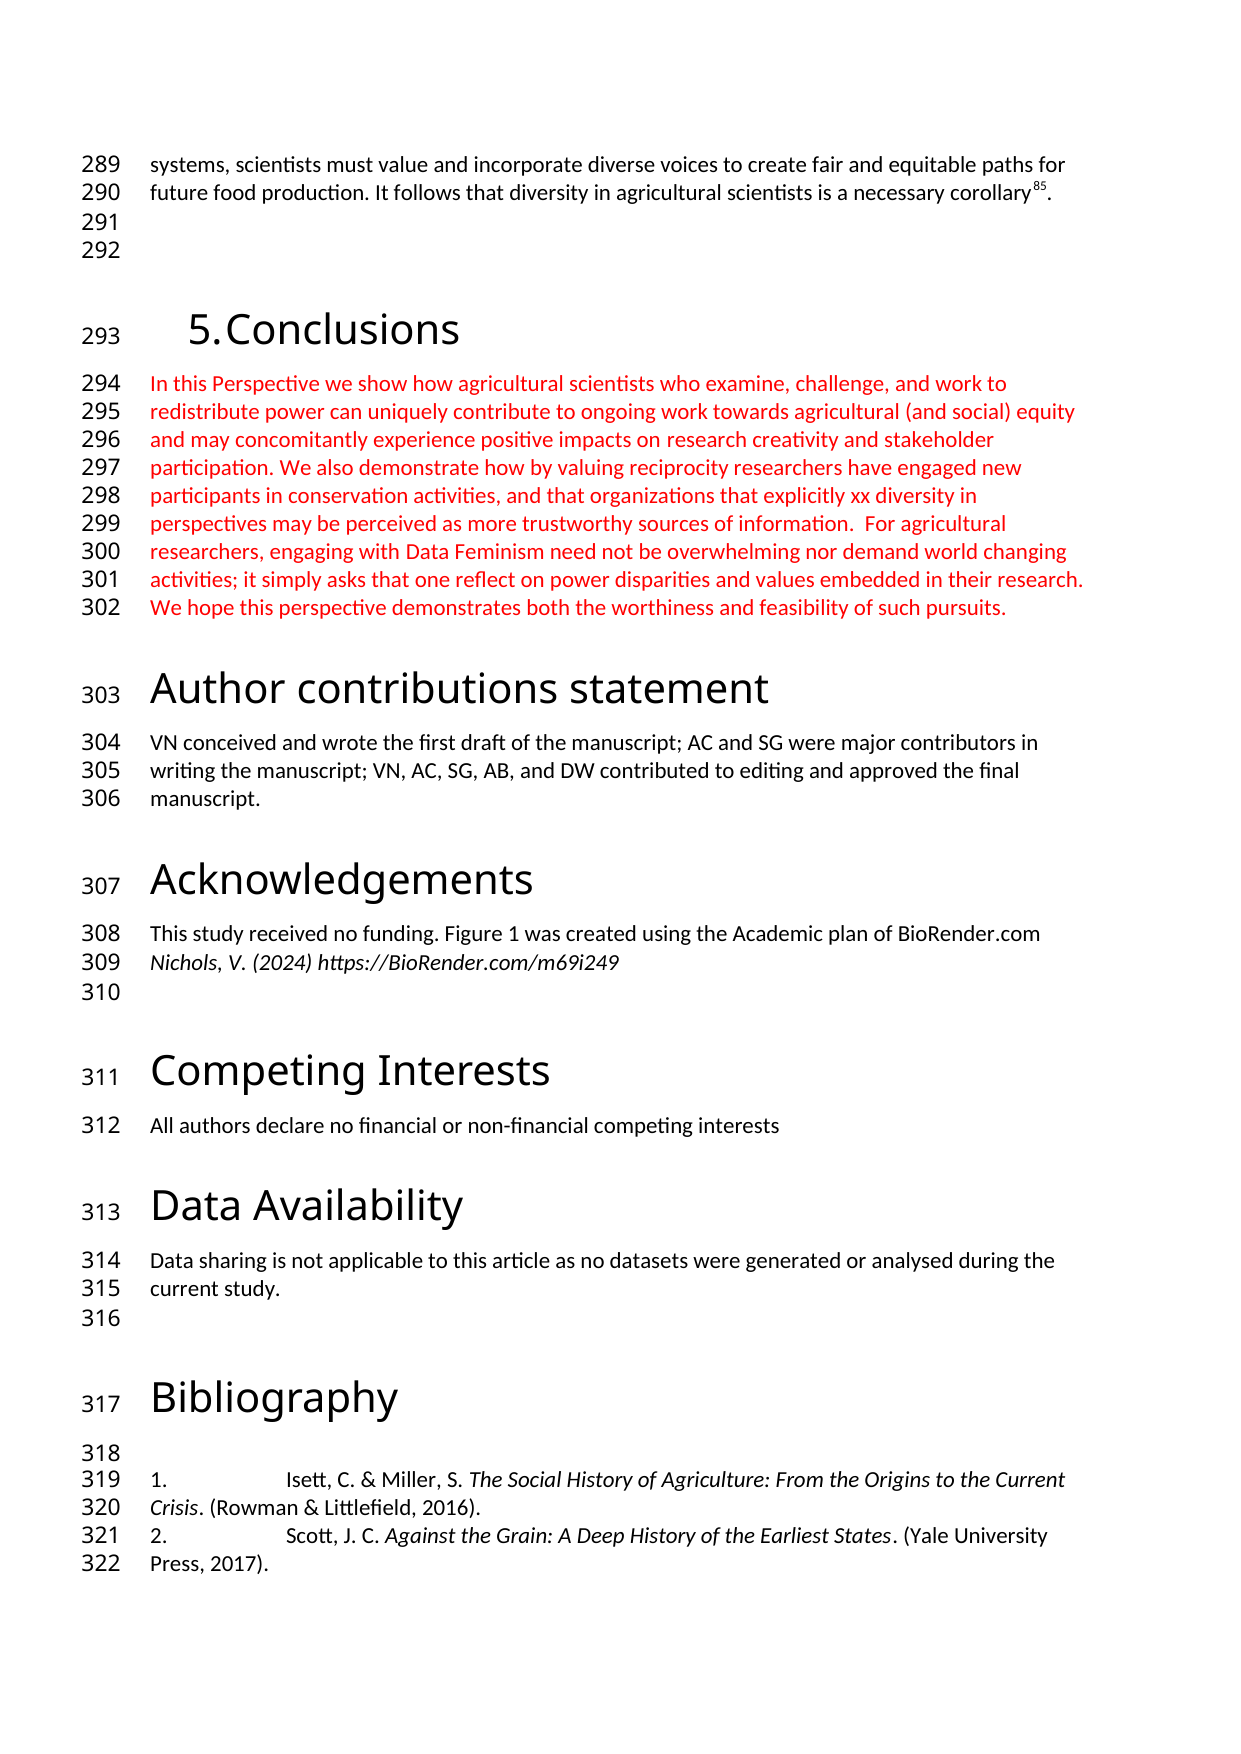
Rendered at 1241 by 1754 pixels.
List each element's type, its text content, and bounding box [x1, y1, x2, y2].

subtitle Bibliography [150, 1367, 1090, 1424]
text In this Perspective we show how agricultural scientists who examine, challenge, and work to redistribute power can uniquely contribute to ongoing work towards agricultural (and social) equity and may concomitantly experience positive impacts on research creativity and stakeholder participation. We also demonstrate how by valuing reciprocity researchers have engaged new participants in conservation activities, and that organizations that explicitly xx diversity in perspectives may be perceived as more trustworthy sources of information. For agricultural researchers, engaging with Data Feminism need not be overwhelming nor demand world changing activities; it simply asks that one reflect on power disparities and values embedded in their research. We hope this perspective demonstrates both the worthiness and feasibility of such pursuits. [150, 369, 1090, 621]
subtitle Author contributions statement [150, 659, 1090, 716]
subtitle Competing Interests [150, 1041, 1090, 1098]
subtitle Conclusions [187, 299, 1090, 356]
text 1. Isett, C. & Miller, S. The Social History of Agriculture: From the Origins to the Current Crisis. (Rowman & Littlefield, 2016). [150, 1465, 1090, 1521]
text VN conceived and wrote the first draft of the manuscript; AC and SG were major contributors in writing the manuscript; VN, AC, SG, AB, and DW contributed to editing and approved the final manuscript. [150, 728, 1090, 812]
subtitle Data Availability [150, 1176, 1090, 1233]
text 2. Scott, J. C. Against the Grain: A Deep History of the Earliest States. (Yale University Press, 2017). [150, 1521, 1090, 1577]
text All authors declare no financial or non-financial competing interests [150, 1111, 1090, 1139]
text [150, 150, 1090, 206]
text This study received no funding. Figure 1 was created using the Academic plan of BioRender.com Nichols, V. (2024) https://BioRender.com/m69i249 [150, 919, 1090, 976]
subtitle Acknowledgements [150, 850, 1090, 907]
text Data sharing is not applicable to this article as no datasets were generated or analysed during the current study. [150, 1246, 1090, 1302]
